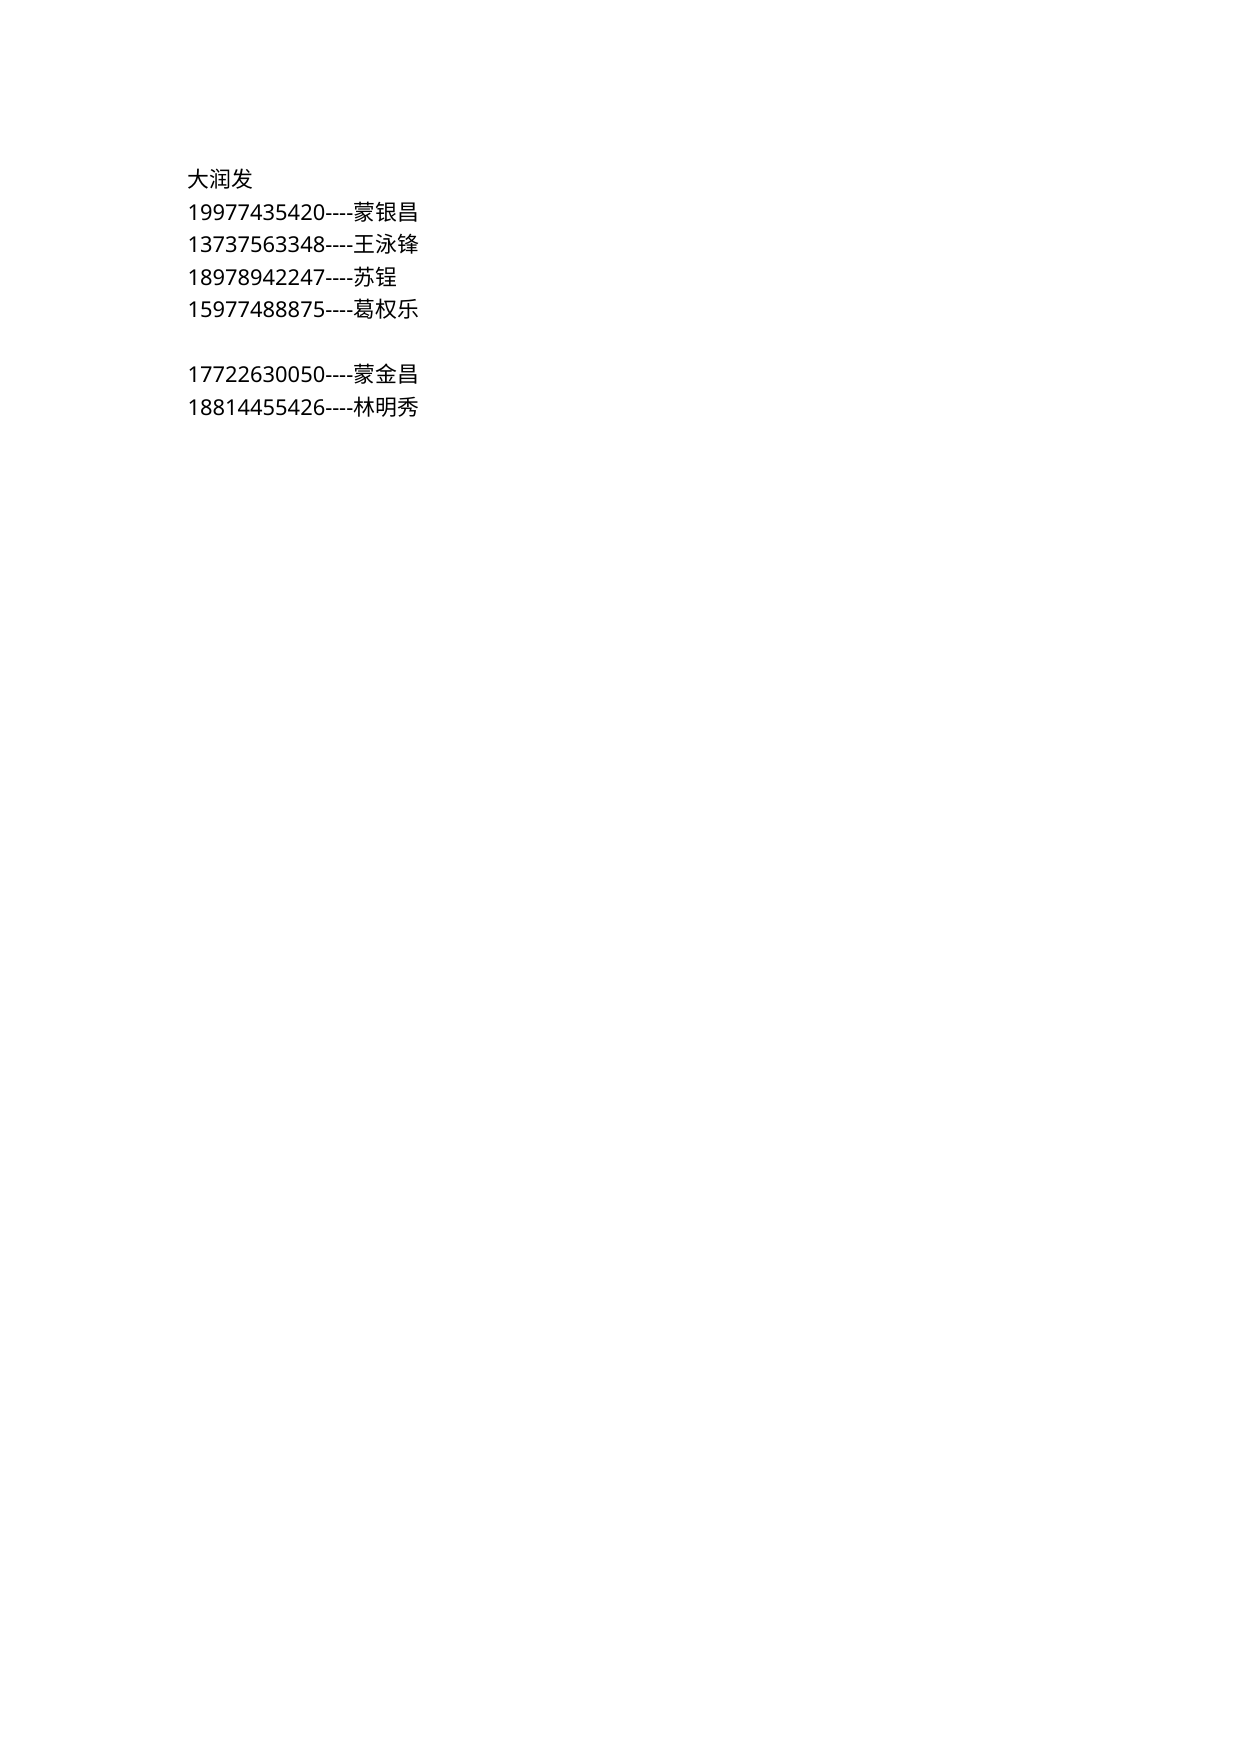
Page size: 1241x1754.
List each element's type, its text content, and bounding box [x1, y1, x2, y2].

text 13737563348----王泳锋 [187, 227, 1053, 259]
text 18814455426----林明秀 [187, 389, 1053, 422]
text 大润发 [187, 162, 1053, 194]
text 15977488875----葛权乐 [187, 292, 1053, 324]
text 17722630050----蒙金昌 [187, 357, 1053, 389]
text 19977435420----蒙银昌 [187, 194, 1053, 227]
text 18978942247----苏锃 [187, 259, 1053, 292]
